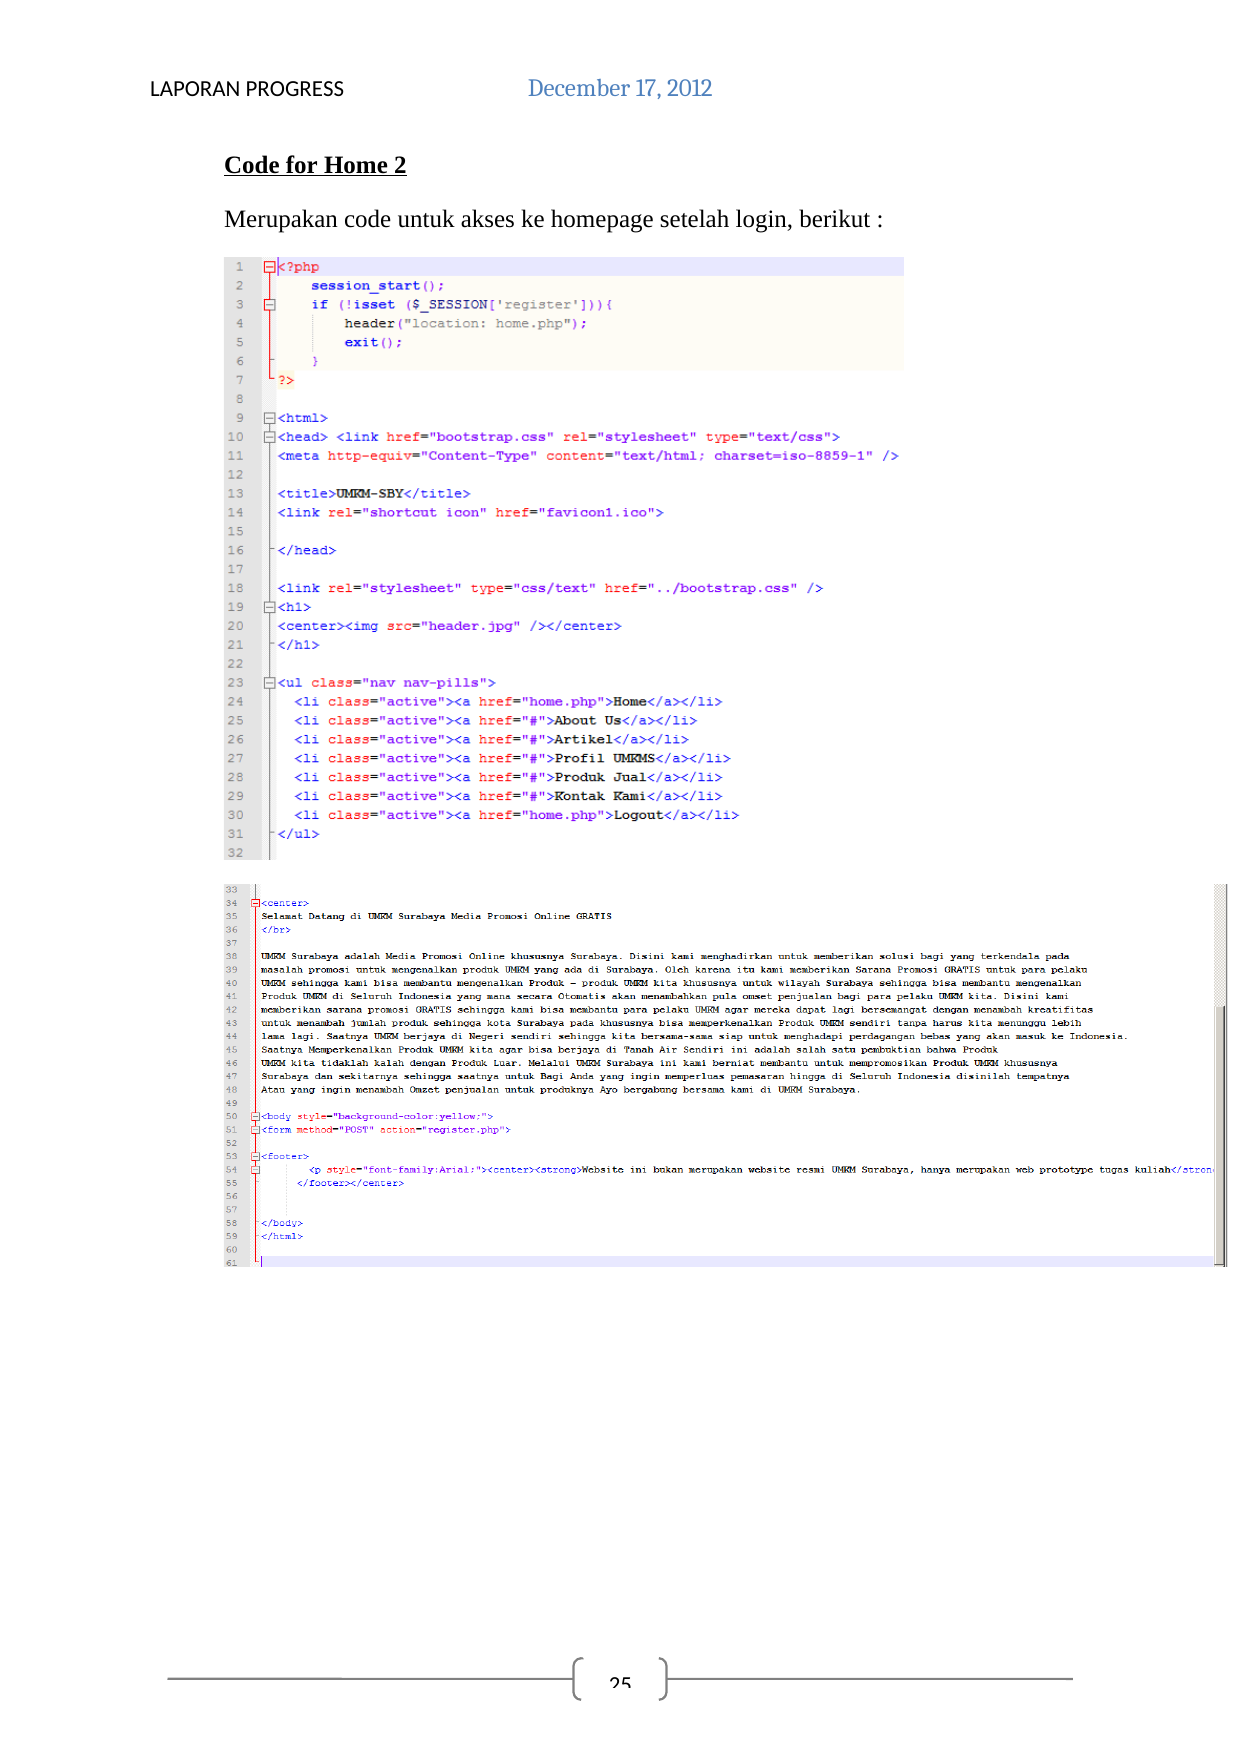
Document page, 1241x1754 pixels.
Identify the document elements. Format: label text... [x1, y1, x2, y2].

text Merupakan code untuk akses ke homepage setelah login, berikut : [224, 204, 1090, 233]
picture [223, 884, 1228, 1267]
picture [223, 257, 904, 860]
text Code for Home 2 [224, 150, 1090, 179]
